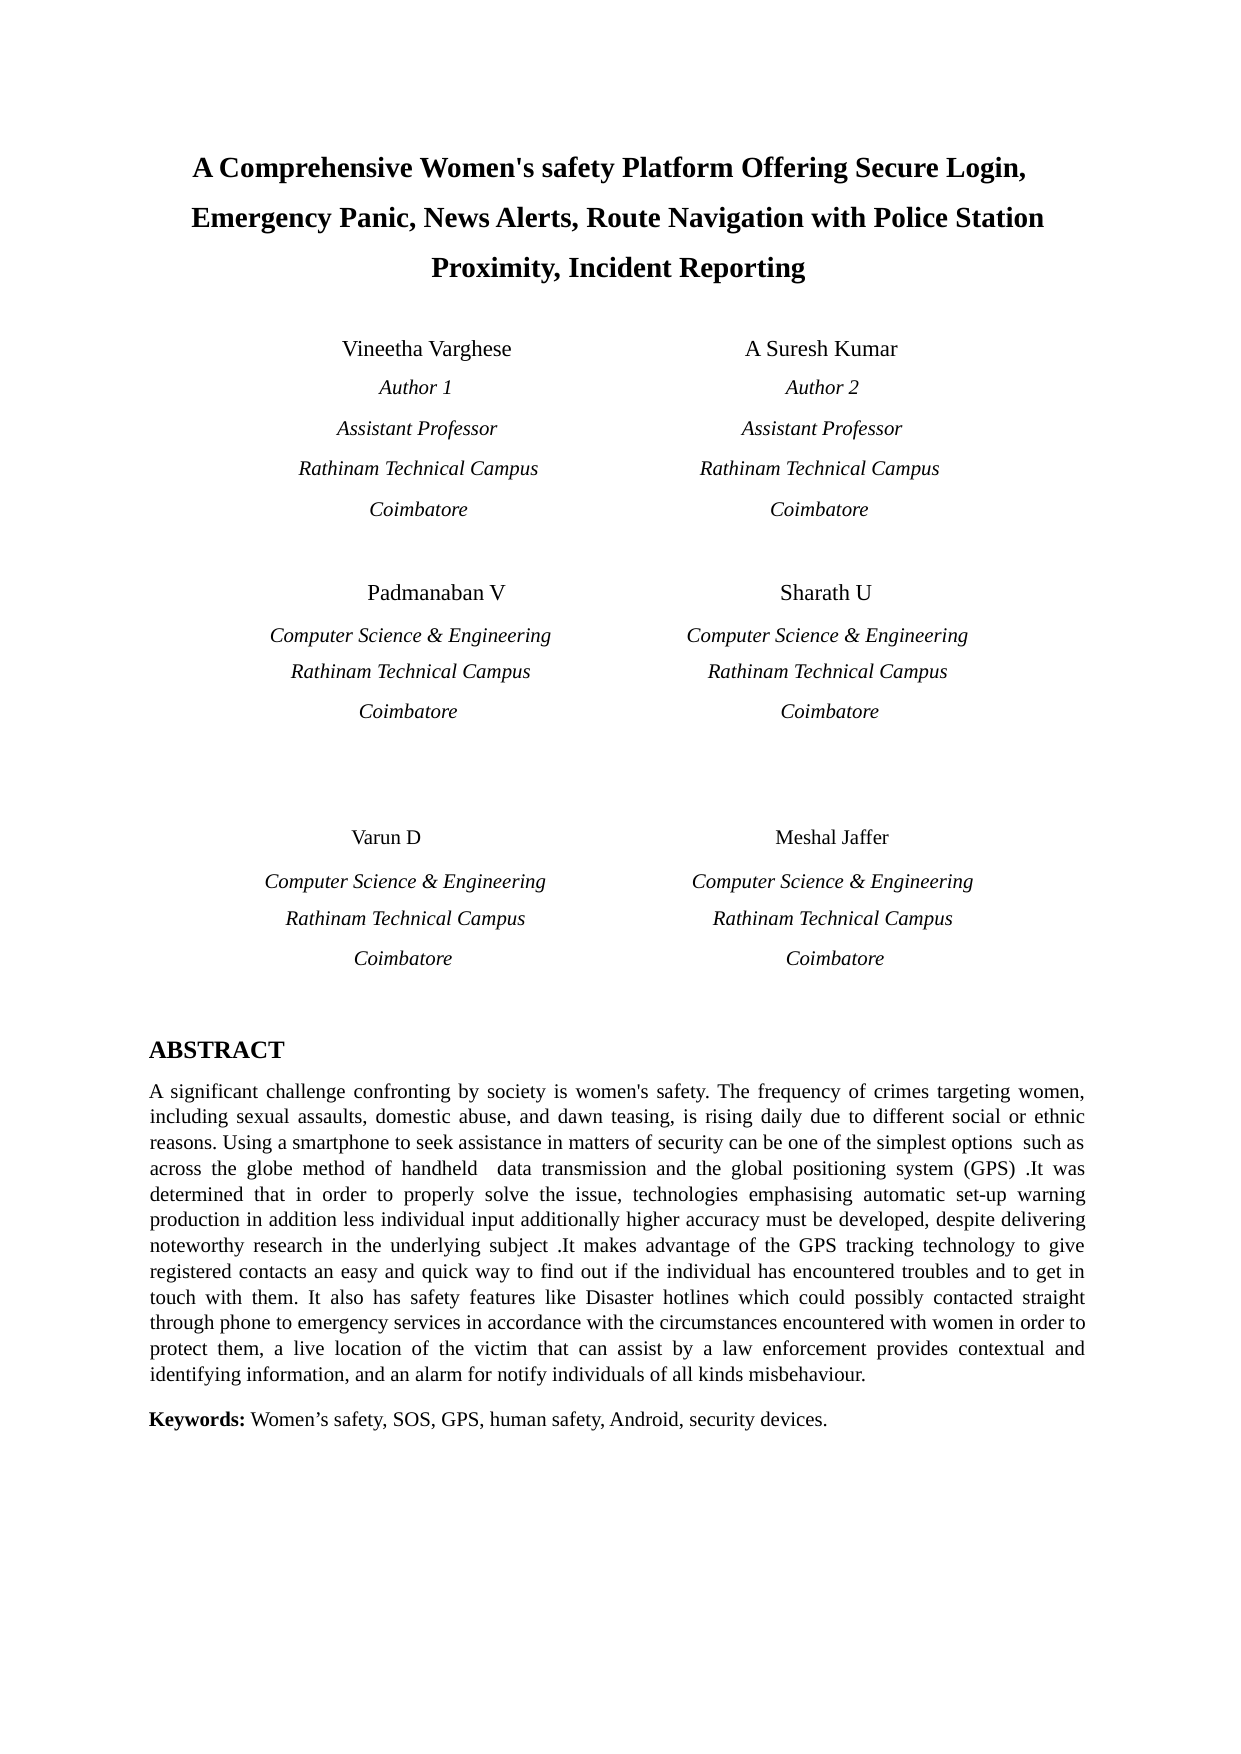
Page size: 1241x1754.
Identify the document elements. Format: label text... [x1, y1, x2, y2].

text Rathinam Technical Campus Rathinam Technical Campus [148, 905, 1091, 929]
text A Comprehensive Women's safety Platform Offering Secure Login, [150, 150, 1091, 183]
text Rathinam Technical Campus Rathinam Technical Campus [148, 659, 1091, 683]
text Computer Science & Engineering Computer Science & Engineering [148, 869, 1091, 893]
text Rathinam Technical Campus Rathinam Technical Campus [148, 456, 1091, 480]
text Author 1 Author 2 [148, 375, 1091, 399]
text Coimbatore Coimbatore [148, 699, 1091, 723]
subtitle ABSTRACT [148, 1035, 1091, 1064]
text Coimbatore Coimbatore [148, 497, 1091, 521]
text A significant challenge confronting by society is women's safety. The frequency of crimes targeting women, including sexual assaults, domestic abuse, and dawn teasing, is rising daily due to different social or ethnic reasons. Using a smartphone to seek assistance in matters of security can be one of the simplest options such as across the globe method of handheld data transmission and the global positioning system (GPS) .It was determined that in order to properly solve the issue, technologies emphasising automatic set-up warning production in addition less individual input additionally higher accuracy must be developed, despite delivering noteworthy research in the underlying subject .It makes advantage of the GPS tracking technology to give registered contacts an easy and quick way to find out if the individual has encountered troubles and to get in touch with them. It also has safety features like Disaster hotlines which could possibly contacted straight through phone to emergency services in accordance with the circumstances encountered with women in order to protect them, a live location of the victim that can assist by a law enforcement provides contextual and identifying information, and an alarm for notify individuals of all kinds misbehaviour. [148, 1079, 1087, 1386]
text Varun D Meshal Jaffer [148, 825, 1091, 849]
text Padmanaban V Sharath U [148, 579, 1091, 606]
text Computer Science & Engineering Computer Science & Engineering [148, 623, 1091, 647]
text Assistant Professor Assistant Professor [150, 416, 1091, 440]
text Emergency Panic, News Alerts, Route Navigation with Police Station Proximity, Incident Reporting [191, 200, 1091, 284]
text Keywords: Women’s safety, SOS, GPS, human safety, Android, security devices. [148, 1407, 1087, 1431]
text Vineetha Varghese A Suresh Kumar [148, 335, 1091, 361]
text Coimbatore Coimbatore [148, 946, 1091, 970]
